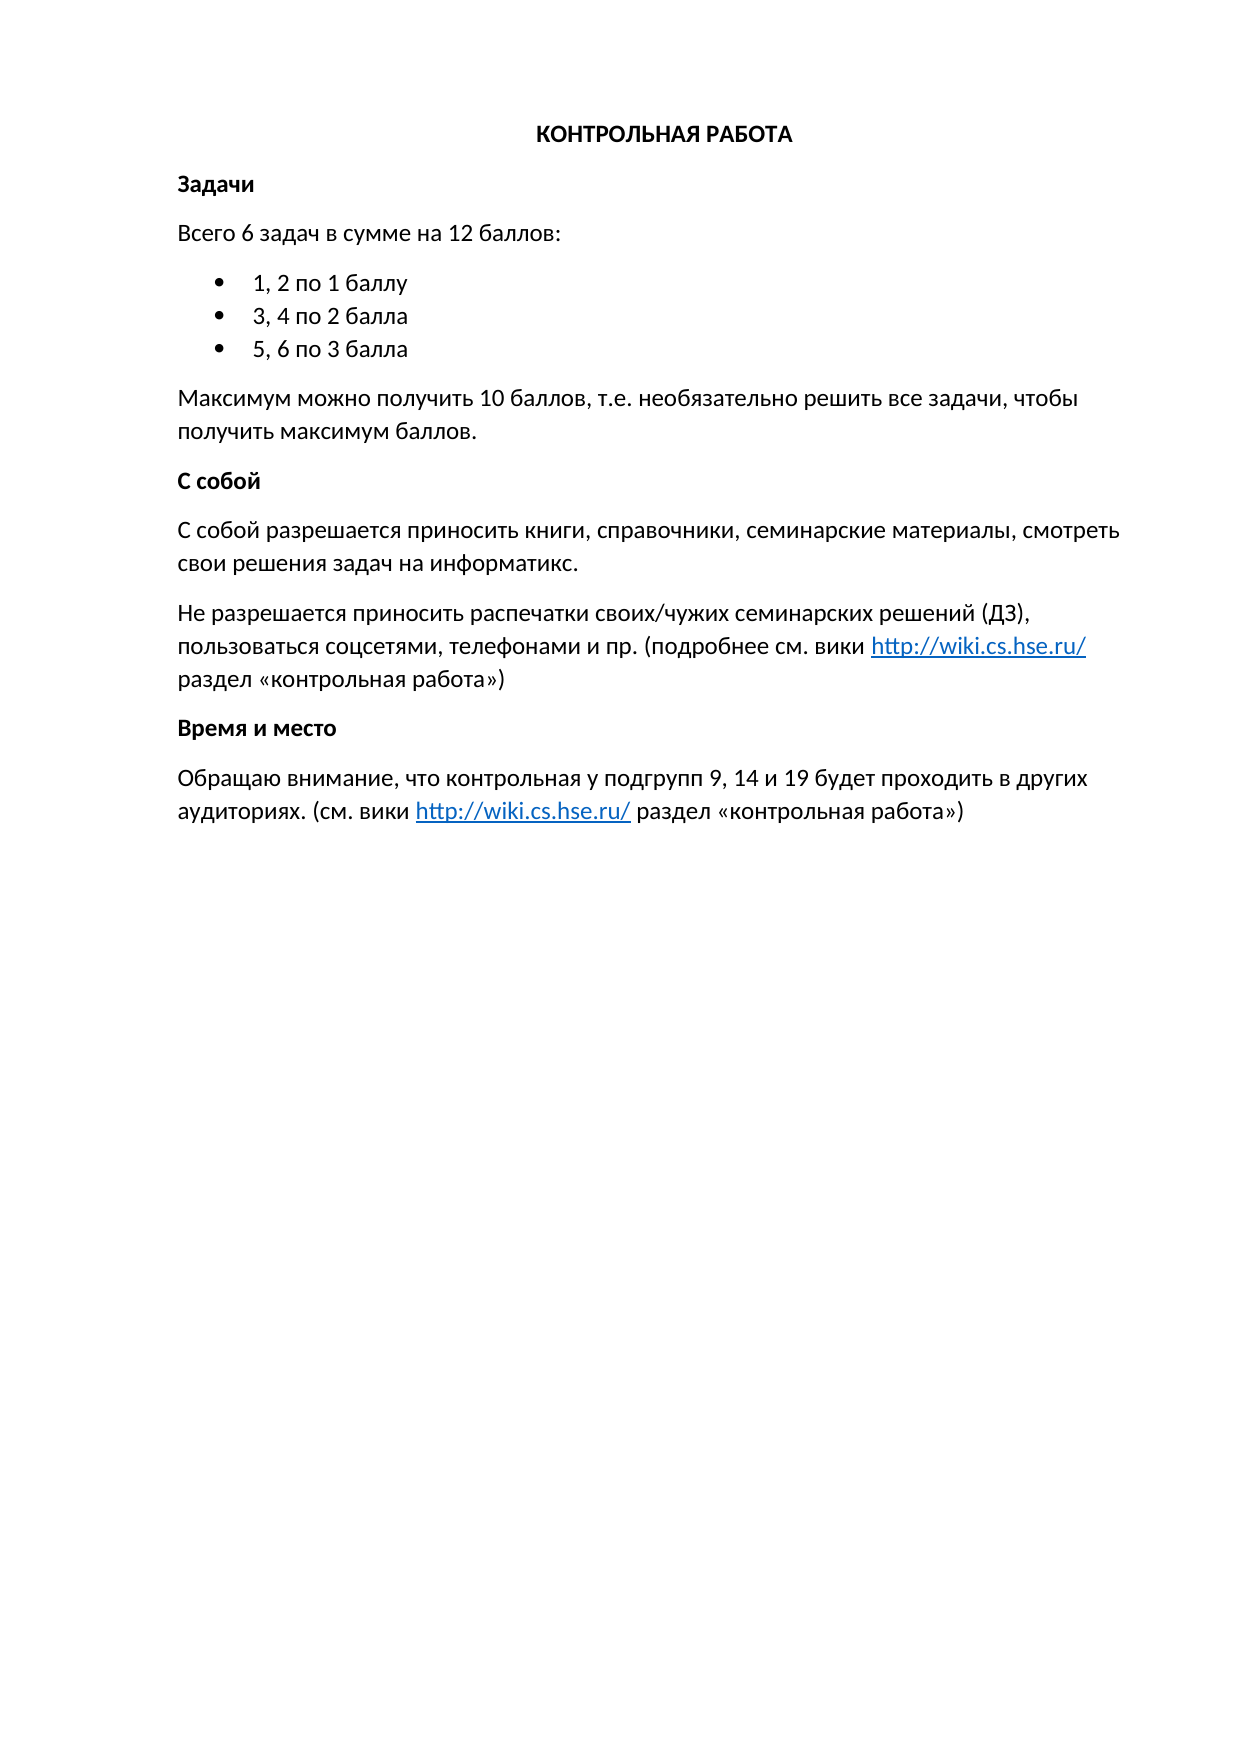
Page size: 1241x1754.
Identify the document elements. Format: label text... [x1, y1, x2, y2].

text КОНТРОЛЬНАЯ РАБОТА [177, 118, 1152, 149]
text С собой разрешается приносить книги, справочники, семинарские материалы, смотреть свои решения задач на информатикс. [177, 514, 1152, 578]
text Обращаю внимание, что контрольная у подгрупп 9, 14 и 19 будет проходить в других аудиториях. (см. вики http://wiki.cs.hse.ru/ раздел «контрольная работа») [177, 762, 1152, 825]
text Задачи [177, 168, 1152, 198]
text С собой [177, 465, 1152, 495]
text Время и место [177, 712, 1152, 743]
text Максимум можно получить 10 баллов, т.е. необязательно решить все задачи, чтобы получить максимум баллов. [177, 382, 1152, 446]
list 1, 2 по 1 баллу [215, 267, 1152, 297]
text Всего 6 задач в сумме на 12 баллов: [177, 217, 1152, 248]
list 3, 4 по 2 балла [215, 300, 1152, 330]
text Не разрешается приносить распечатки своих/чужих семинарских решений (ДЗ), пользоваться соцсетями, телефонами и пр. (подробнее см. вики http://wiki.cs.hse.ru/ раздел «контрольная работа») [177, 597, 1152, 693]
list 5, 6 по 3 балла [215, 333, 1152, 363]
